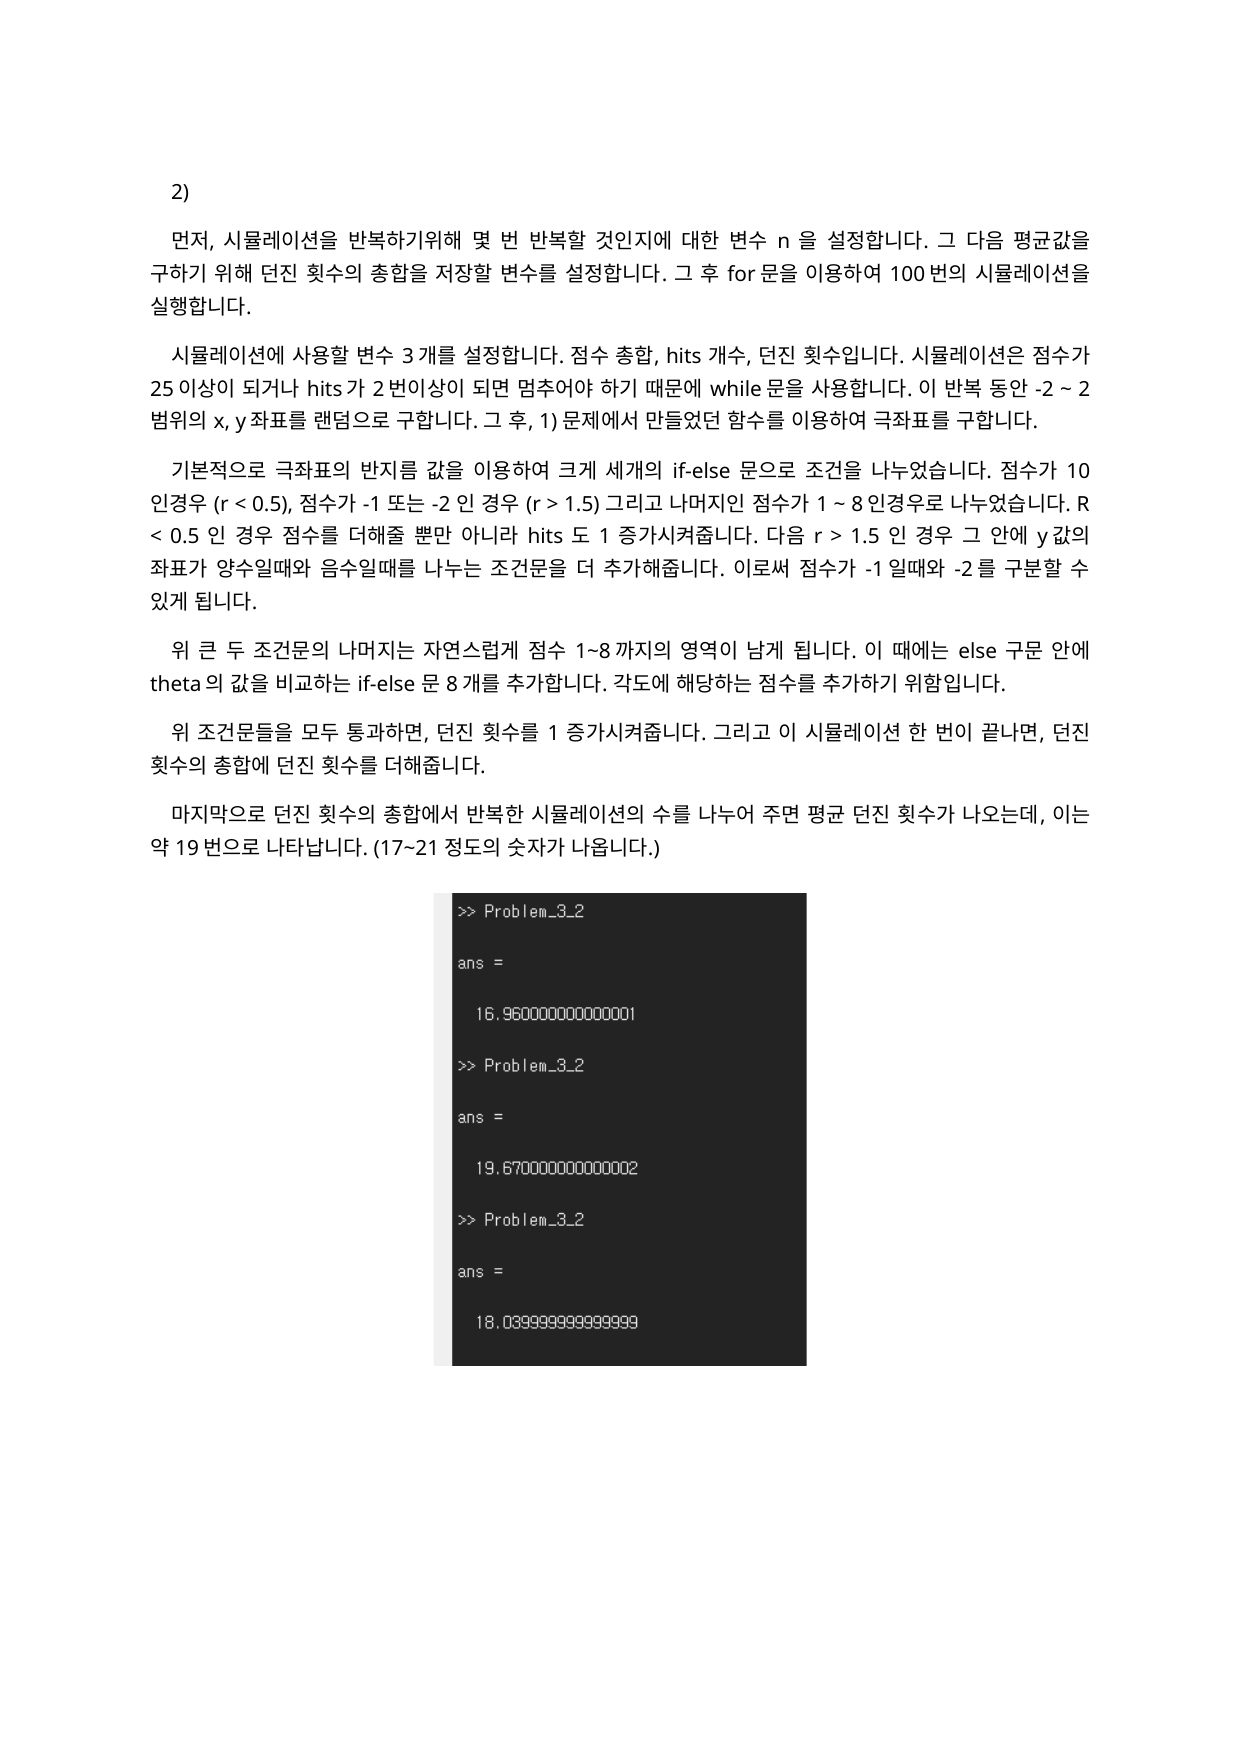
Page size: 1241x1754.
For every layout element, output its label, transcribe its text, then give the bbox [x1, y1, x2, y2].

text 위 조건문들을 모두 통과하면, 던진 횟수를 1 증가시켜줍니다. 그리고 이 시뮬레이션 한 번이 끝나면, 던진 횟수의 총합에 던진 횟수를 더해줍니다. [150, 716, 1090, 779]
text 마지막으로 던진 횟수의 총합에서 반복한 시뮬레이션의 수를 나누어 주면 평균 던진 횟수가 나오는데, 이는 약 19번으로 나타납니다. (17~21 정도의 숫자가 나옵니다.) [150, 798, 1090, 861]
text 기본적으로 극좌표의 반지름 값을 이용하여 크게 세개의 if-else 문으로 조건을 나누었습니다. 점수가 10인경우 (r < 0.5), 점수가 -1 또는 -2 인 경우 (r > 1.5) 그리고 나머지인 점수가 1 ~ 8인경우로 나누었습니다. R < 0.5 인 경우 점수를 더해줄 뿐만 아니라 hits 도 1 증가시켜줍니다. 다음 r > 1.5 인 경우 그 안에 y값의 좌표가 양수일때와 음수일때를 나누는 조건문을 더 추가해줍니다. 이로써 점수가 -1일때와 -2를 구분할 수 있게 됩니다. [150, 454, 1090, 615]
text 위 큰 두 조건문의 나머지는 자연스럽게 점수 1~8까지의 영역이 남게 됩니다. 이 때에는 else 구문 안에 theta의 값을 비교하는 if-else 문 8개를 추가합니다. 각도에 해당하는 점수를 추가하기 위함입니다. [150, 634, 1090, 697]
text 시뮬레이션에 사용할 변수 3개를 설정합니다. 점수 총합, hits 개수, 던진 횟수입니다. 시뮬레이션은 점수가 25이상이 되거나 hits가 2번이상이 되면 멈추어야 하기 때문에 while문을 사용합니다. 이 반복 동안 -2 ~ 2 범위의 x, y좌표를 랜덤으로 구합니다. 그 후, 1) 문제에서 만들었던 함수를 이용하여 극좌표를 구합니다. [150, 339, 1090, 435]
text 2) [150, 177, 1090, 206]
picture [433, 893, 807, 1366]
text 먼저, 시뮬레이션을 반복하기위해 몇 번 반복할 것인지에 대한 변수 n 을 설정합니다. 그 다음 평균값을 구하기 위해 던진 횟수의 총합을 저장할 변수를 설정합니다. 그 후 for문을 이용하여 100번의 시뮬레이션을 실행합니다. [150, 224, 1090, 320]
